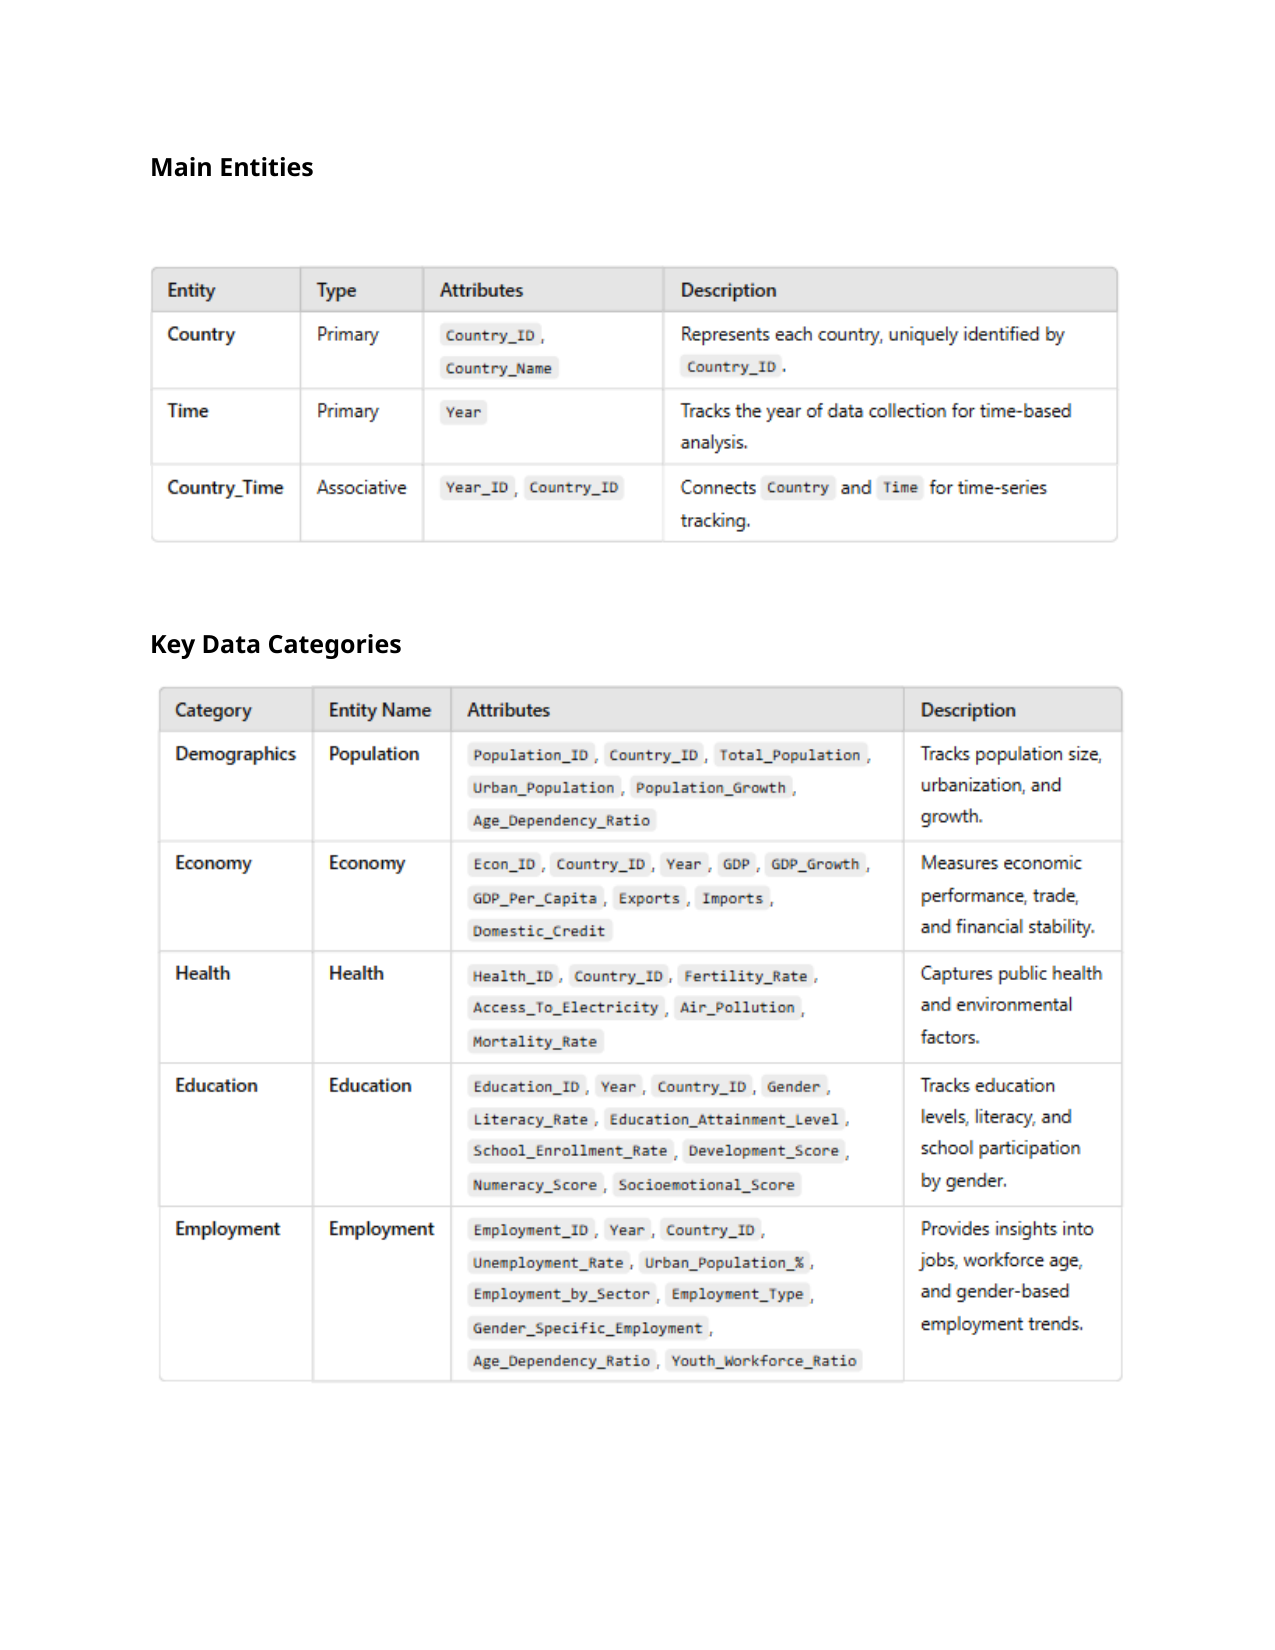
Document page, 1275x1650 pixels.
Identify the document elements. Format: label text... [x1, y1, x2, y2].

picture [150, 682, 1125, 1388]
picture [150, 261, 1125, 549]
text Main Entities [150, 150, 1125, 184]
text Key Data Categories [150, 626, 1125, 660]
